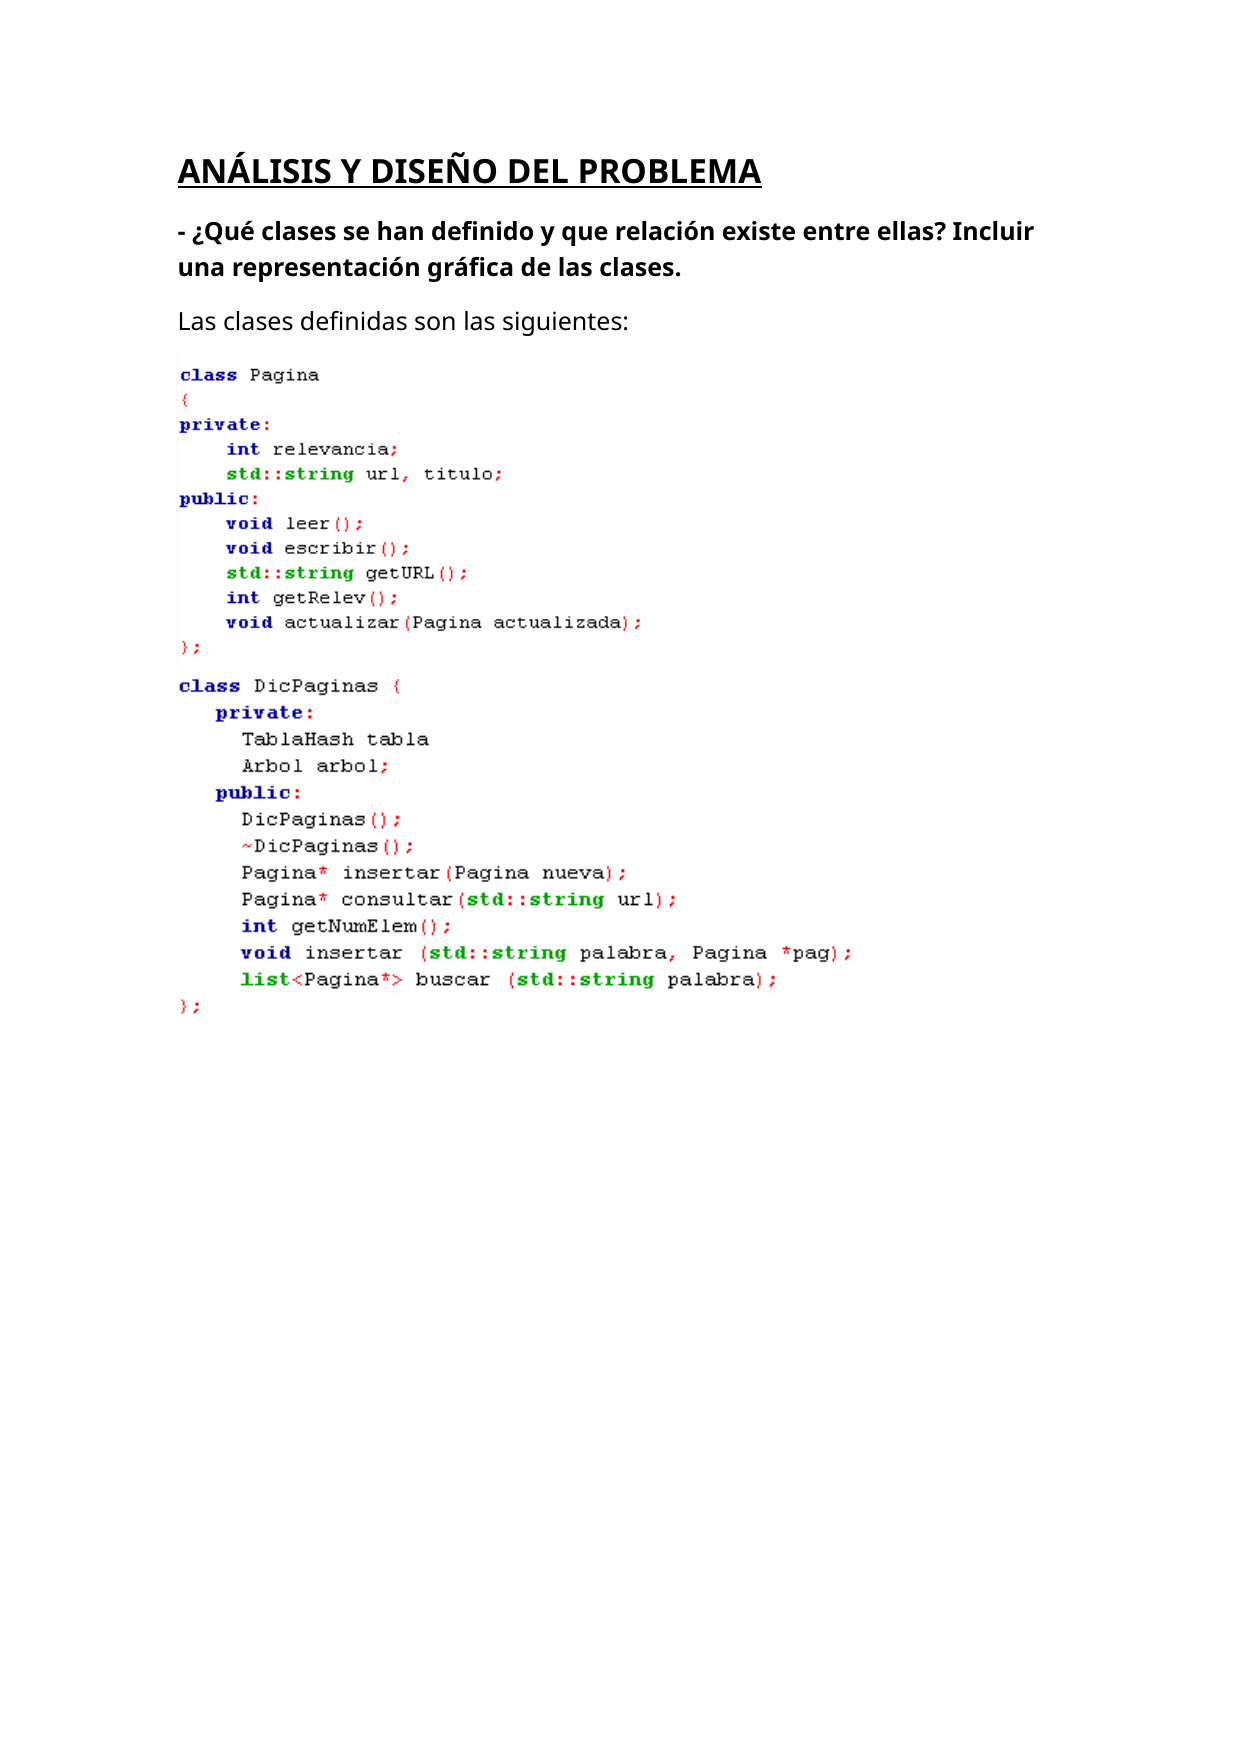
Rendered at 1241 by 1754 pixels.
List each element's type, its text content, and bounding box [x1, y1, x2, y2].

text Las clases definidas son las siguientes: [177, 303, 1063, 337]
text ANÁLISIS Y DISEÑO DEL PROBLEMA [177, 148, 1063, 193]
picture [177, 356, 650, 666]
text - ¿Qué clases se han definido y que relación existe entre ellas? Incluir una representación gráfica de las clases. [177, 213, 1063, 284]
picture [177, 667, 872, 1039]
